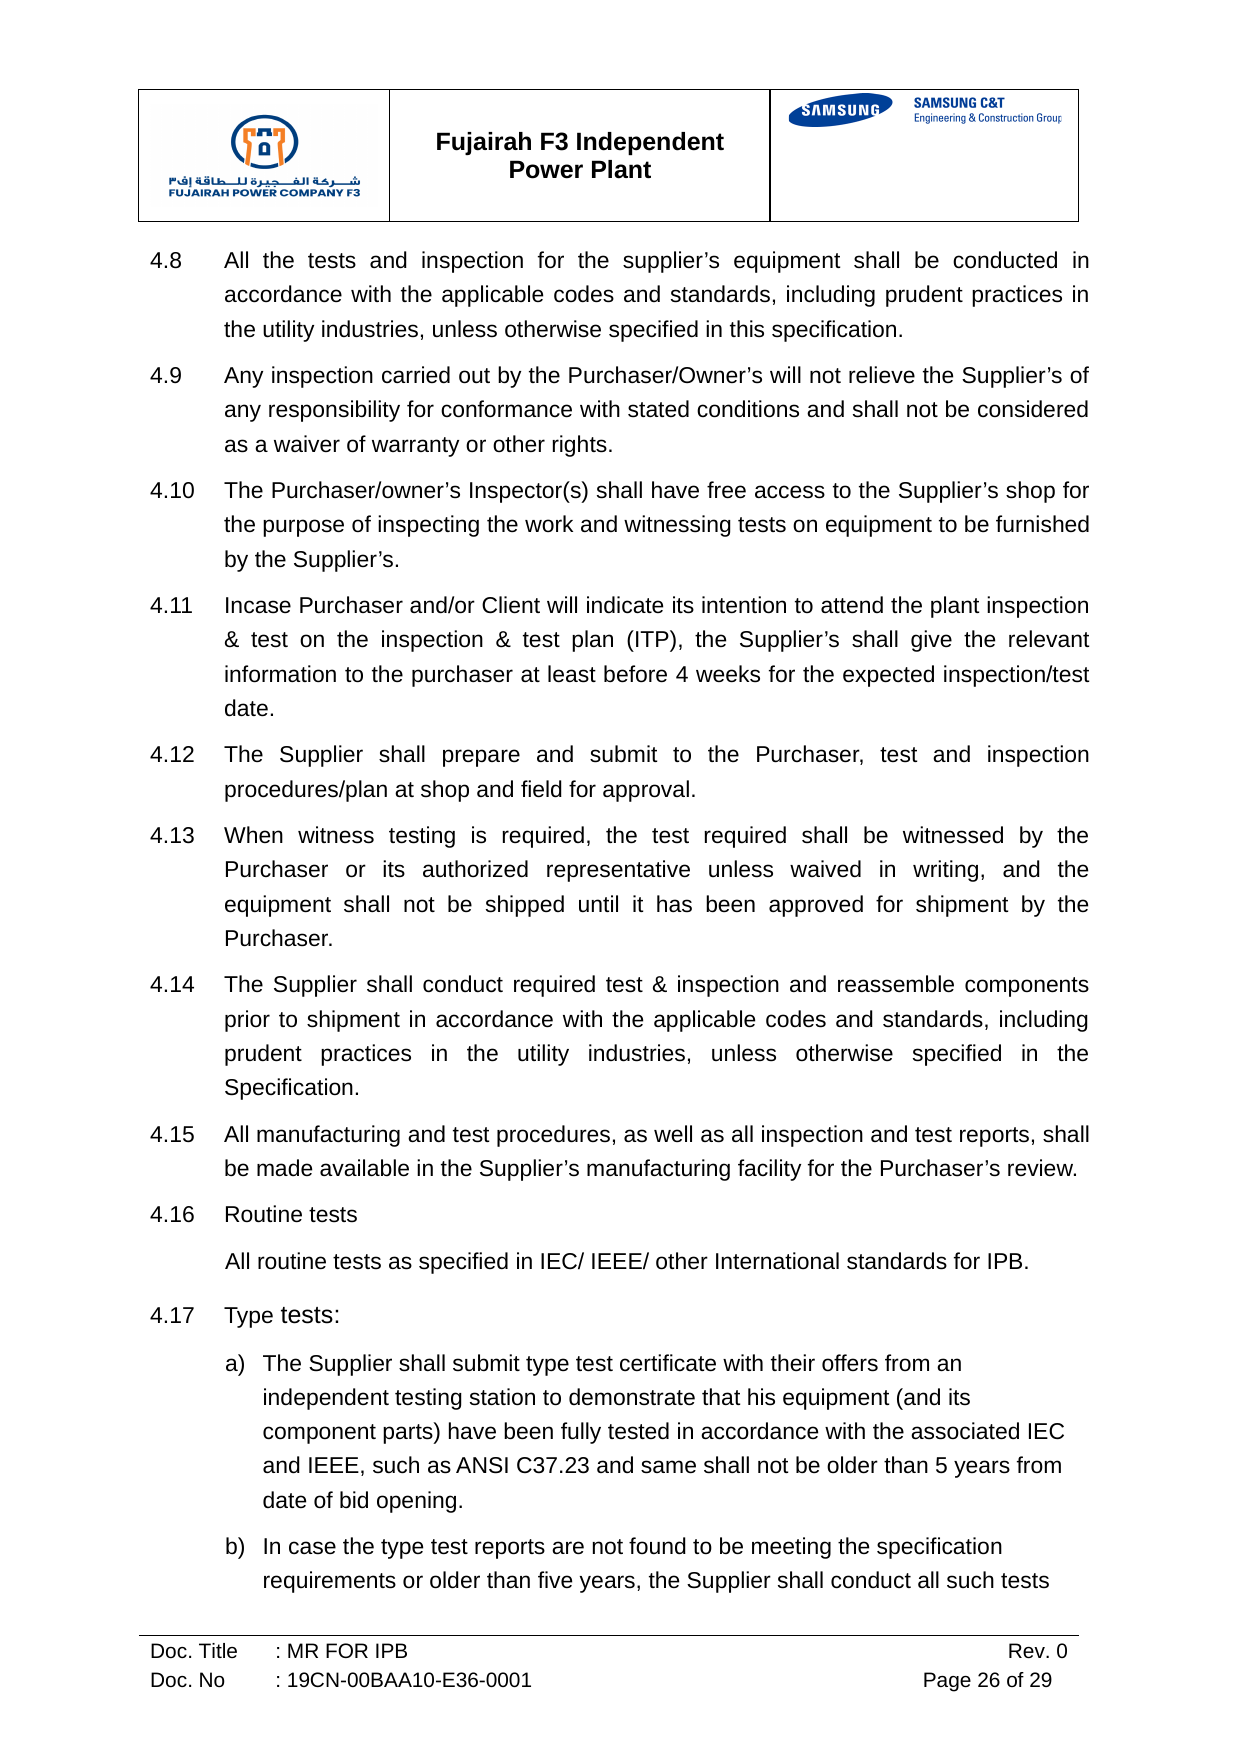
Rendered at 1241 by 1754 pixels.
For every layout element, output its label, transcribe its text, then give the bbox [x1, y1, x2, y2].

title Incase Purchaser and/or Client will indicate its intention to attend the plant inspection & test on the inspection & test plan (ITP), the Supplier’s shall give the relevant information to the purchaser at least before 4 weeks for the expected inspection/test date. [150, 592, 1090, 721]
title Routine tests [150, 1201, 1090, 1228]
title The Purchaser/owner’s Inspector(s) shall have free access to the Supplier’s shop for the purpose of inspecting the work and witnessing tests on equipment to be furnished by the Supplier’s. [150, 477, 1090, 572]
picture [150, 104, 378, 207]
title Type tests: [150, 1300, 1090, 1329]
picture [788, 93, 1062, 127]
text The Supplier shall submit type test certificate with their offers from an independent testing station to demonstrate that his equipment (and its component parts) have been fully tested in accordance with the associated IEC and IEEE, such as ANSI C37.23 and same shall not be older than 5 years from date of bid opening. [225, 1350, 1090, 1513]
title When witness testing is required, the test required shall be witnessed by the Purchaser or its authorized representative unless waived in writing, and the equipment shall not be shipped until it has been approved for shipment by the Purchaser. [150, 822, 1090, 951]
title Any inspection carried out by the Purchaser/Owner’s will not relieve the Supplier’s of any responsibility for conformance with stated conditions and shall not be considered as a waiver of warranty or other rights. [150, 362, 1090, 457]
title All routine tests as specified in IEC/ IEEE/ other International standards for IPB. [225, 1248, 1090, 1274]
title The Supplier shall prepare and submit to the Purchaser, test and inspection procedures/plan at shop and field for approval. [150, 741, 1090, 802]
title All manufacturing and test procedures, as well as all inspection and test reports, shall be made available in the Supplier’s manufacturing facility for the Purchaser’s review. [150, 1121, 1090, 1181]
title All the tests and inspection for the supplier’s equipment shall be conducted in accordance with the applicable codes and standards, including prudent practices in the utility industries, unless otherwise specified in this specification. [150, 247, 1090, 342]
title The Supplier shall conduct required test & inspection and reassemble components prior to shipment in accordance with the applicable codes and standards, including prudent practices in the utility industries, unless otherwise specified in the Specification. [150, 971, 1090, 1100]
